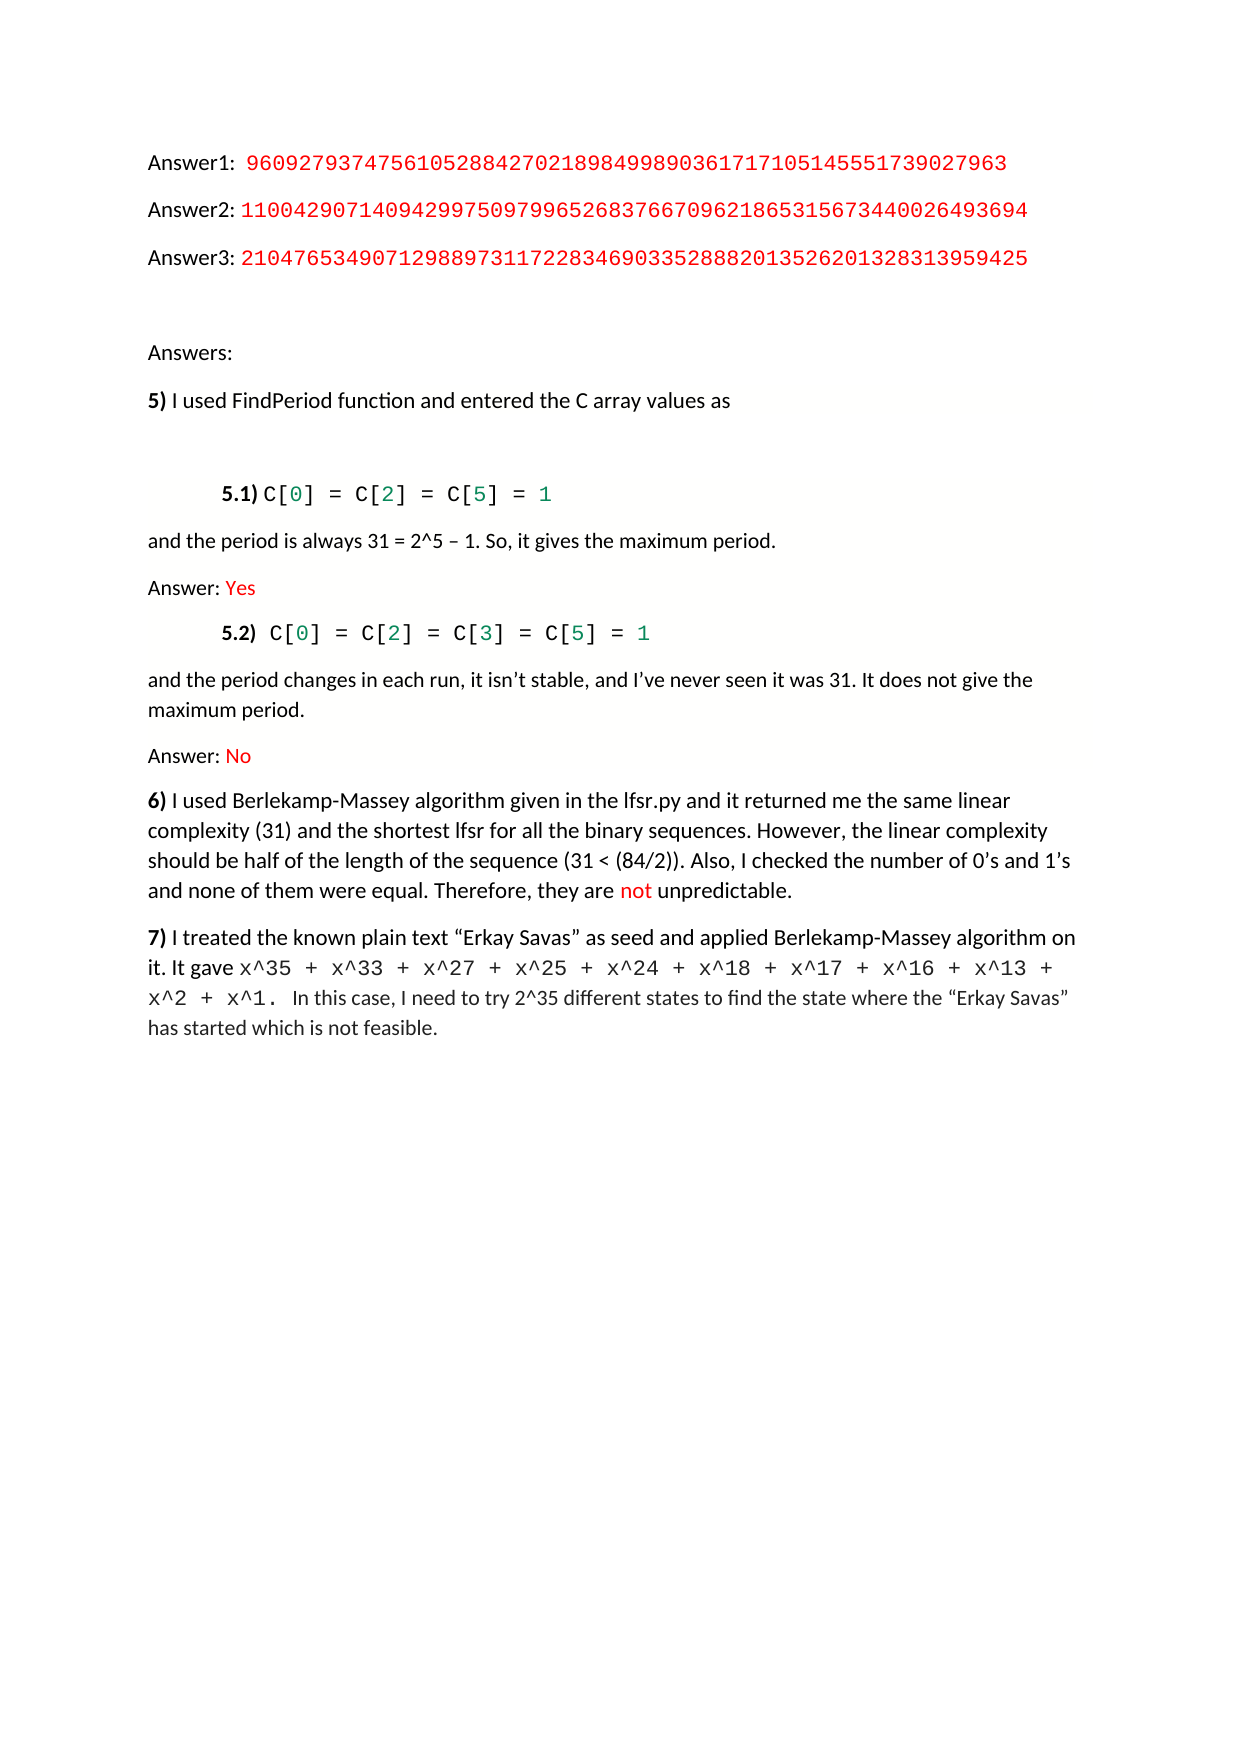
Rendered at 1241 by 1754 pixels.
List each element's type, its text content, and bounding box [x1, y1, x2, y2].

text and the period is always 31 = 2^5 – 1. So, it gives the maximum period. [148, 524, 1093, 554]
text 7) I treated the known plain text “Erkay Savas” as seed and applied Berlekamp-Massey algorithm on it. It gave x^35 + x^33 + x^27 + x^25 + x^24 + x^18 + x^17 + x^16 + x^13 + x^2 + x^1. In this case, I need to try 2^35 different states to find the state where the “Erkay Savas” has started which is not feasible. [148, 923, 1093, 1041]
text Answer1: 9609279374756105288427021898499890361717105145551739027963 [148, 148, 1093, 176]
text Answer2: 110042907140942997509799652683766709621865315673440026493694 [148, 195, 1093, 224]
text Answers: [148, 338, 1093, 366]
text Answer3: 210476534907129889731172283469033528882013526201328313959425 [148, 243, 1093, 272]
text 5.2) C[0] = C[2] = C[3] = C[5] = 1 [148, 617, 1093, 647]
text Answer: Yes [148, 571, 1093, 600]
text and the period changes in each run, it isn’t stable, and I’ve never seen it was 31. It does not give the maximum period. [148, 663, 1093, 723]
text Answer: No [148, 739, 1093, 769]
text 5) I used FindPeriod function and entered the C array values as [148, 385, 1093, 414]
text 6) I used Berlekamp-Massey algorithm given in the lfsr.py and it returned me the same linear complexity (31) and the shortest lfsr for all the binary sequences. However, the linear complexity should be half of the length of the sequence (31 < (84/2)). Also, I checked the number of 0’s and 1’s and none of them were equal. Therefore, they are not unpredictable. [148, 786, 1093, 904]
text 5.1) C[0] = C[2] = C[5] = 1 [148, 478, 1093, 508]
